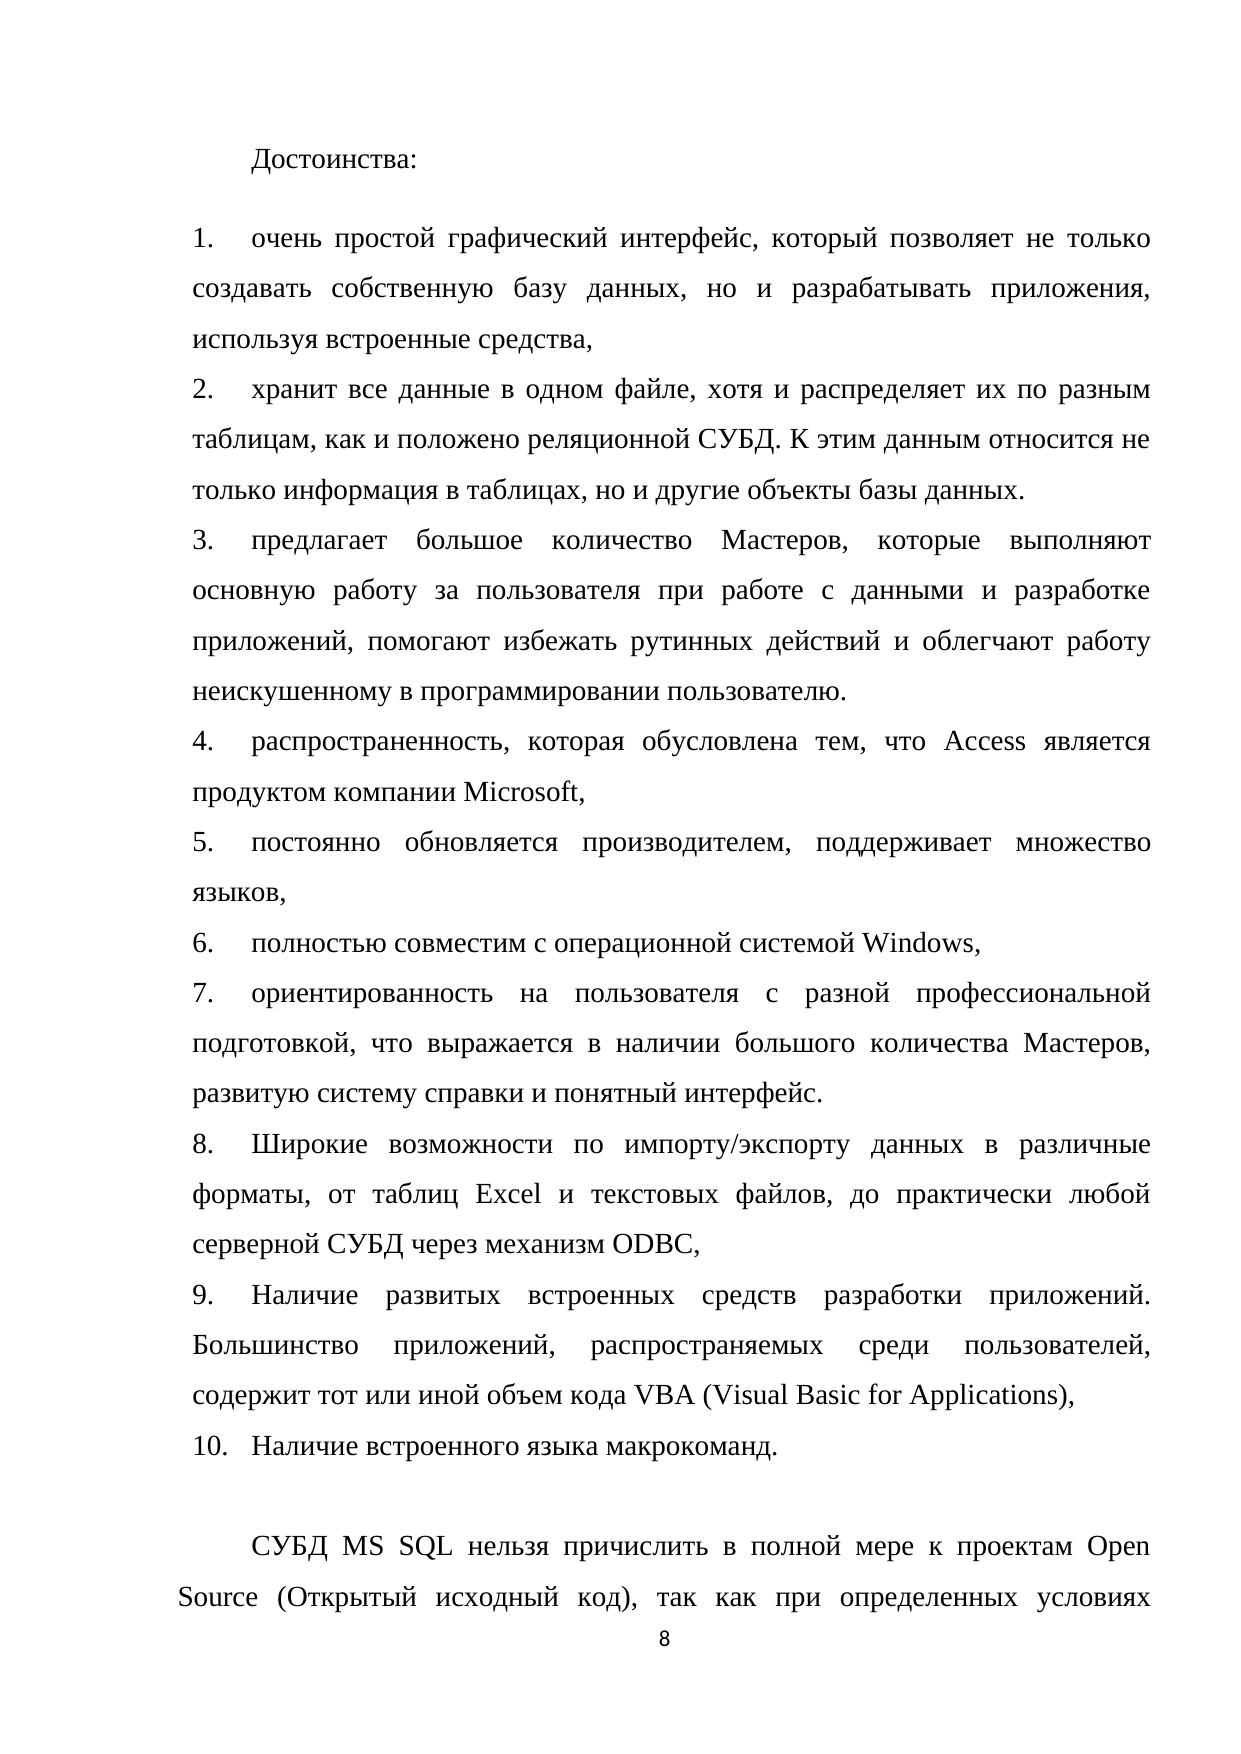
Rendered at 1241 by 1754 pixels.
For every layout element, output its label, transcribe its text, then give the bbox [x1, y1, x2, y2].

list полностью совместим с операционной системой Windows, [192, 1071, 1152, 1104]
list предлагает большое количество Мастеров, которые выполняют основную работу за пользователя при работе с данными и разработке приложений, помогают избежать рутинных действий и облегчают работу неискушенному в программировании пользователю. [192, 581, 1152, 765]
list очень простой графический интерфейс, который позволяет не только создавать собственную базу данных, но и разрабатывать приложения, используя встроенные средства, [192, 220, 1152, 354]
list Широкие возможности по импорту/экспорту данных в различные форматы, от таблиц Excel и текстовых файлов, до практически любой серверной СУБД через механизм ODBC, [192, 1330, 1152, 1464]
list распространенность, которая обусловлена тем, что Access является продуктом компании Microsoft, [192, 811, 1152, 895]
list хранит все данные в одном файле, хотя и распределяет их по разным таблицам, как и положено реляционной СУБД. К этим данным относится не только информация в таблицах, но и другие объекты базы данных. [192, 400, 1152, 534]
list ориентированность на пользователя с разной профессиональной подготовкой, что выражается в наличии большого количества Мастеров, развитую систему справки и понятный интерфейс. [192, 1150, 1152, 1284]
text Достоинства: [177, 141, 1152, 174]
list постоянно обновляется производителем, поддерживает множество языков, [192, 941, 1152, 1024]
